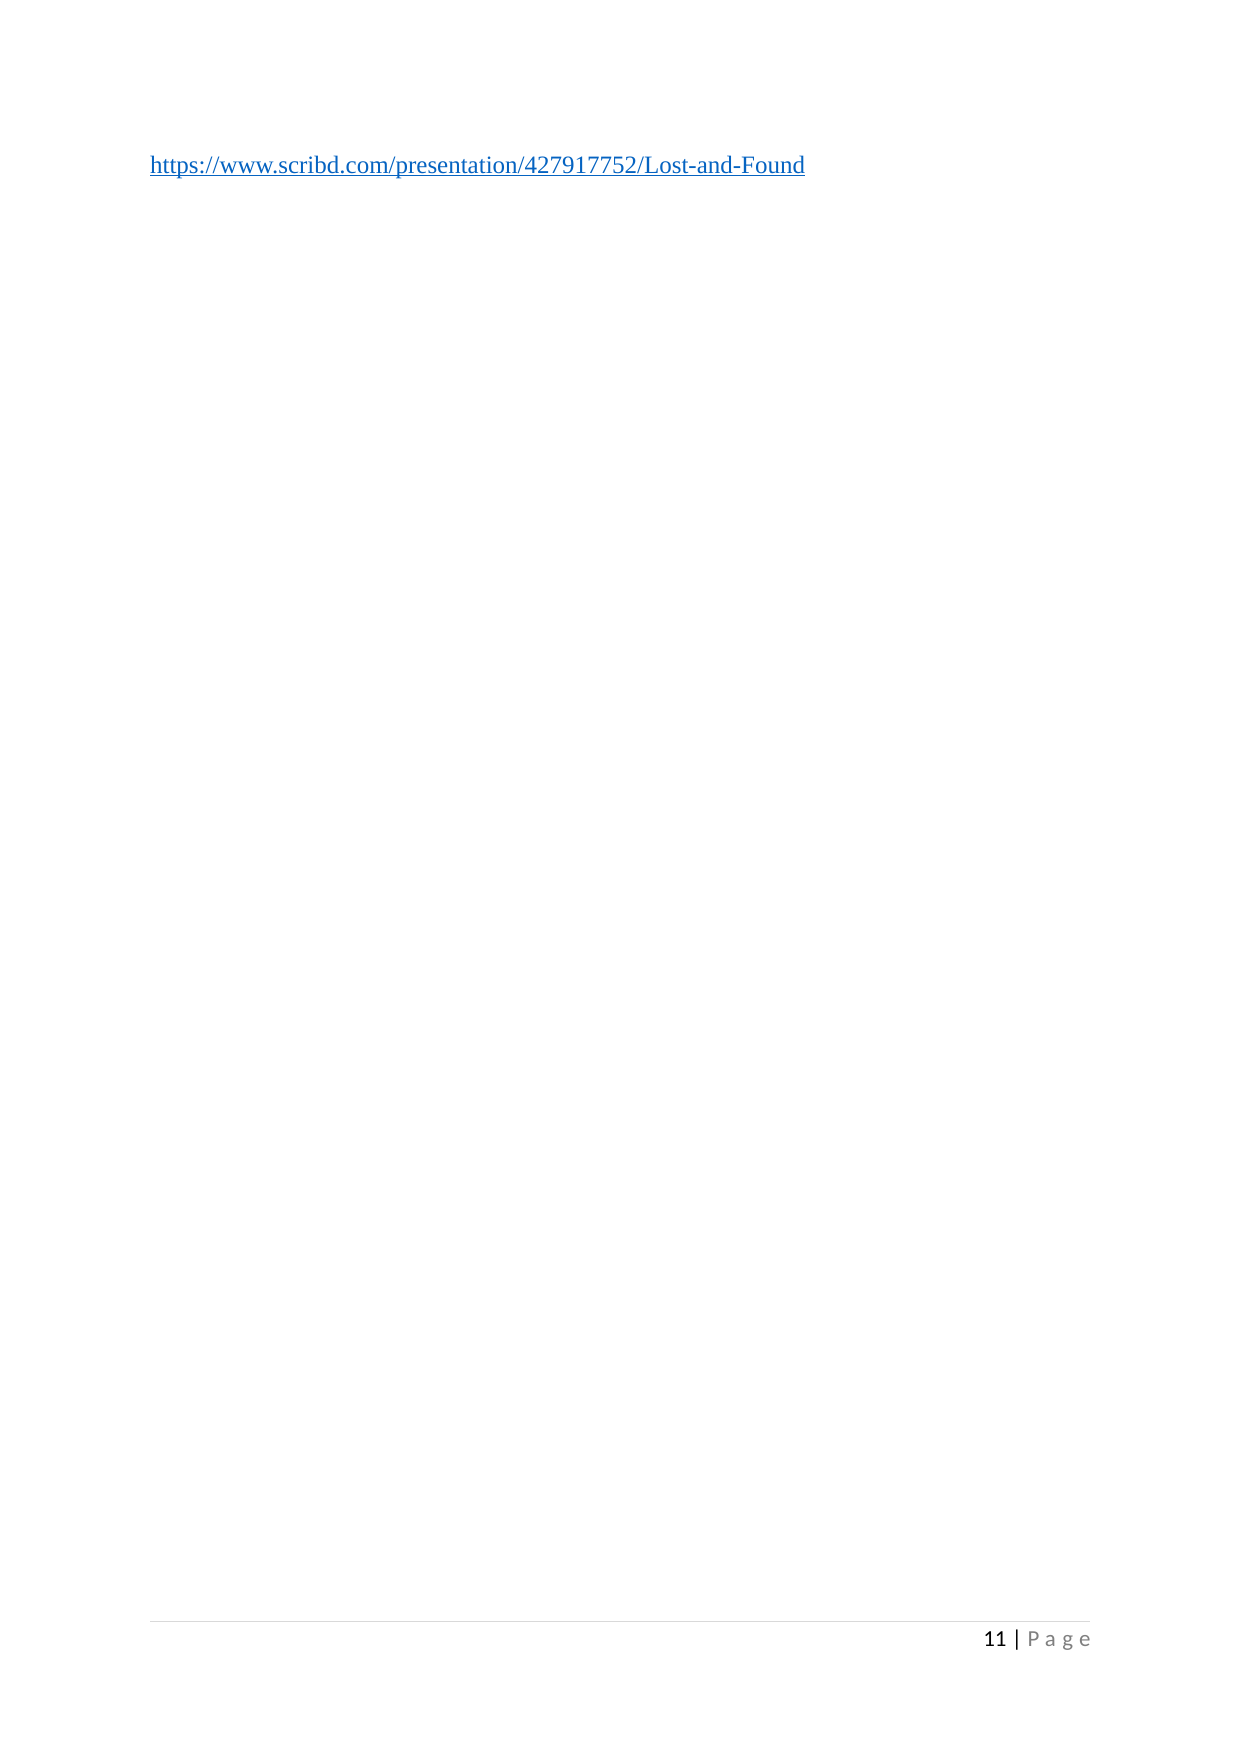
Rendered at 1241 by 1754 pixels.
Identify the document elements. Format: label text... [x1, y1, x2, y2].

text https://www.scribd.com/presentation/427917752/Lost-and-Found [150, 150, 1090, 179]
